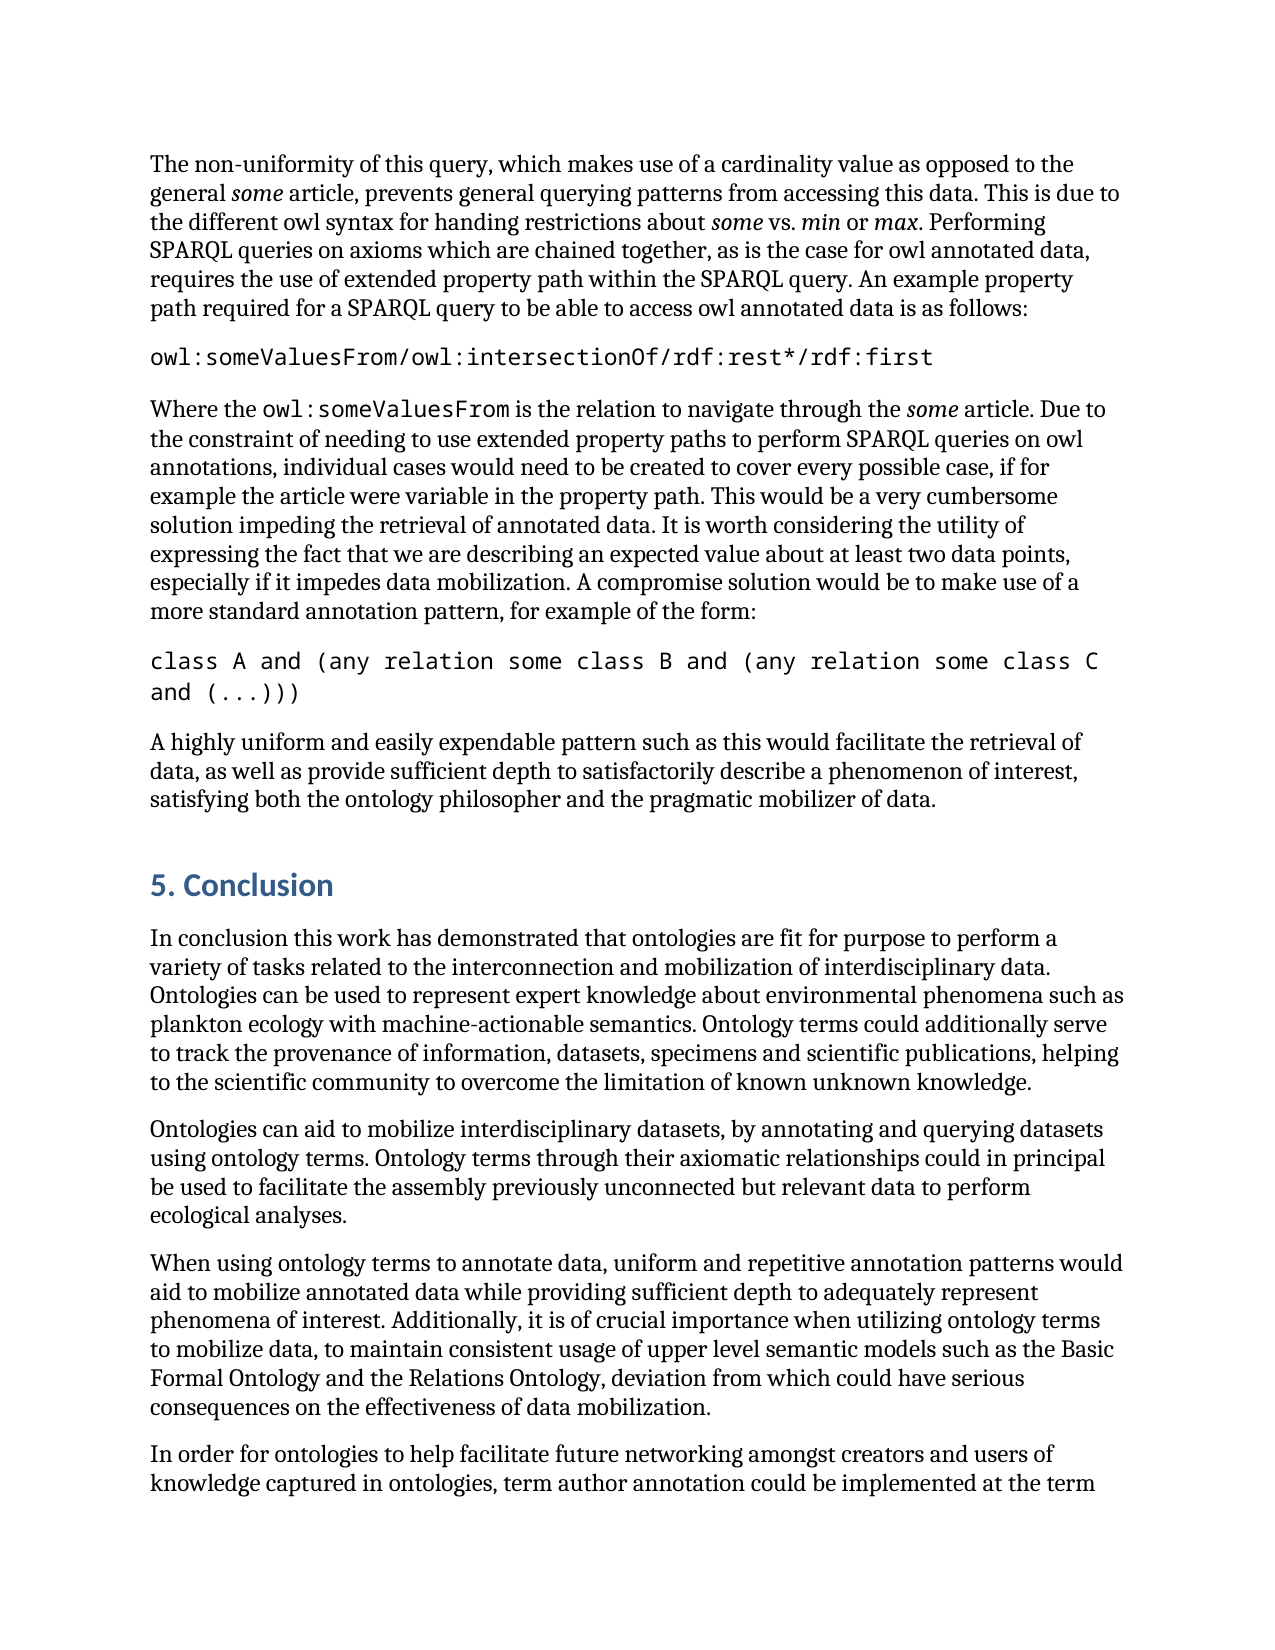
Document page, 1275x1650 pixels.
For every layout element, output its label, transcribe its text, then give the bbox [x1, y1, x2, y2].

text The non-uniformity of this query, which makes use of a cardinality value as opposed to the general some article, prevents general querying patterns from accessing this data. This is due to the different owl syntax for handing restrictions about some vs. min or max. Performing SPARQL queries on axioms which are chained together, as is the case for owl annotated data, requires the use of extended property path within the SPARQL query. An example property path required for a SPARQL query to be able to access owl annotated data is as follows: [150, 150, 1125, 322]
text class A and (any relation some class B and (any relation some class C and (...))) [150, 644, 1125, 707]
text Where the owl:someValuesFrom is the relation to navigate through the some article. Due to the constraint of needing to use extended property paths to perform SPARQL queries on owl annotations, individual cases would need to be created to cover every possible case, if for example the article were variable in the property path. This would be a very cumbersome solution impeding the retrieval of annotated data. It is worth considering the utility of expressing the fact that we are describing an expected value about at least two data points, especially if it impedes data mobilization. A compromise solution would be to make use of a more standard annotation pattern, for example of the form: [150, 393, 1125, 626]
text When using ontology terms to annotate data, uniform and repetitive annotation patterns would aid to mobilize annotated data while providing sufficient depth to adequately represent phenomena of interest. Additionally, it is of crucial importance when utilizing ontology terms to mobilize data, to maintain consistent usage of upper level semantic models such as the Basic Formal Ontology and the Relations Ontology, deviation from which could have serious consequences on the effectiveness of data mobilization. [150, 1249, 1125, 1421]
text In conclusion this work has demonstrated that ontologies are fit for purpose to perform a variety of tasks related to the interconnection and mobilization of interdisciplinary data. Ontologies can be used to represent expert knowledge about environmental phenomena such as plankton ecology with machine-actionable semantics. Ontology terms could additionally serve to track the provenance of information, datasets, specimens and scientific publications, helping to the scientific community to overcome the limitation of known unknown knowledge. [150, 924, 1125, 1096]
text A highly uniform and easily expendable pattern such as this would facilitate the retrieval of data, as well as provide sufficient depth to satisfactorily describe a phenomenon of interest, satisfying both the ontology philosopher and the pragmatic mobilizer of data. [150, 728, 1125, 814]
subtitle 5. Conclusion [150, 864, 1125, 905]
text Ontologies can aid to mobilize interdisciplinary datasets, by annotating and querying datasets using ontology terms. Ontology terms through their axiomatic relationships could in principal be used to facilitate the assembly previously unconnected but relevant data to perform ecological analyses. [150, 1115, 1125, 1230]
text owl:someValuesFrom/owl:intersectionOf/rdf:rest*/rdf:first [150, 341, 1125, 372]
